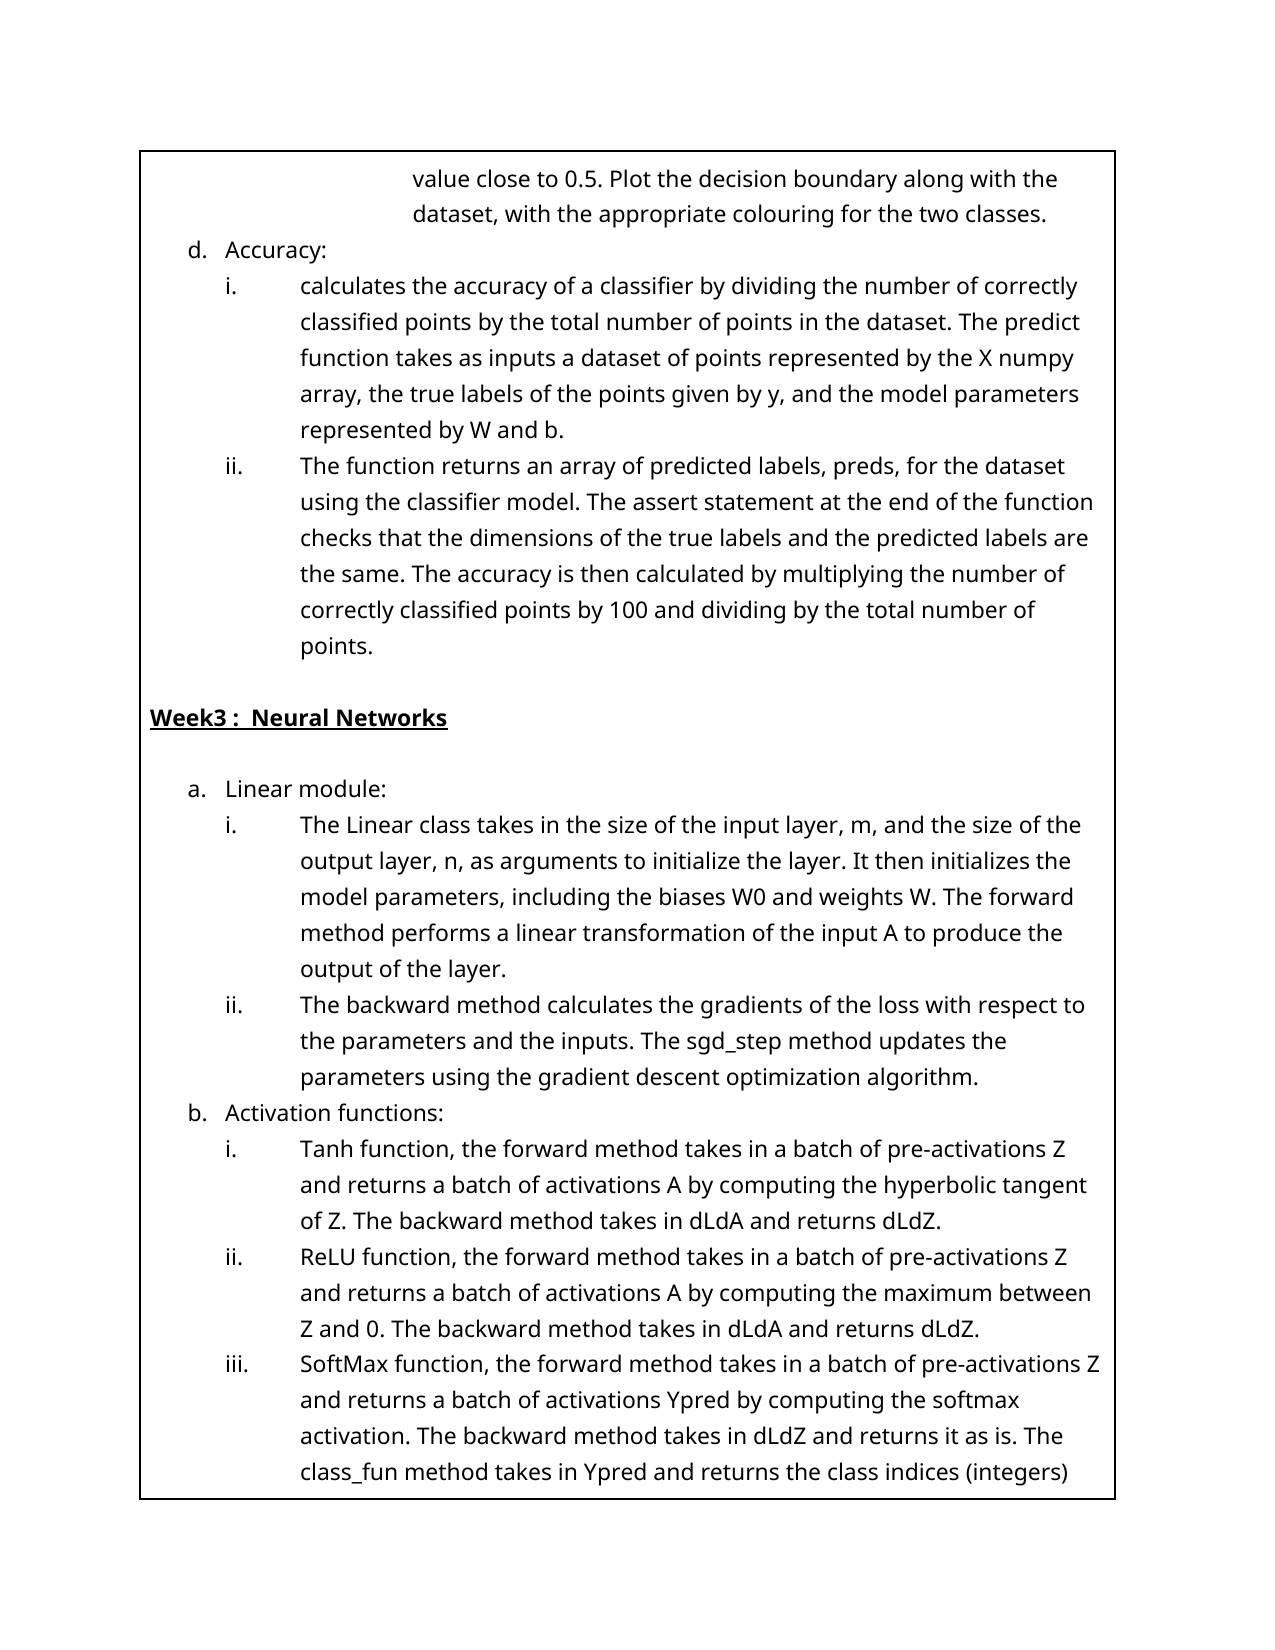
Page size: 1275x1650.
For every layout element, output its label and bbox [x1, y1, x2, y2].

table_header [141, 152, 1114, 1498]
